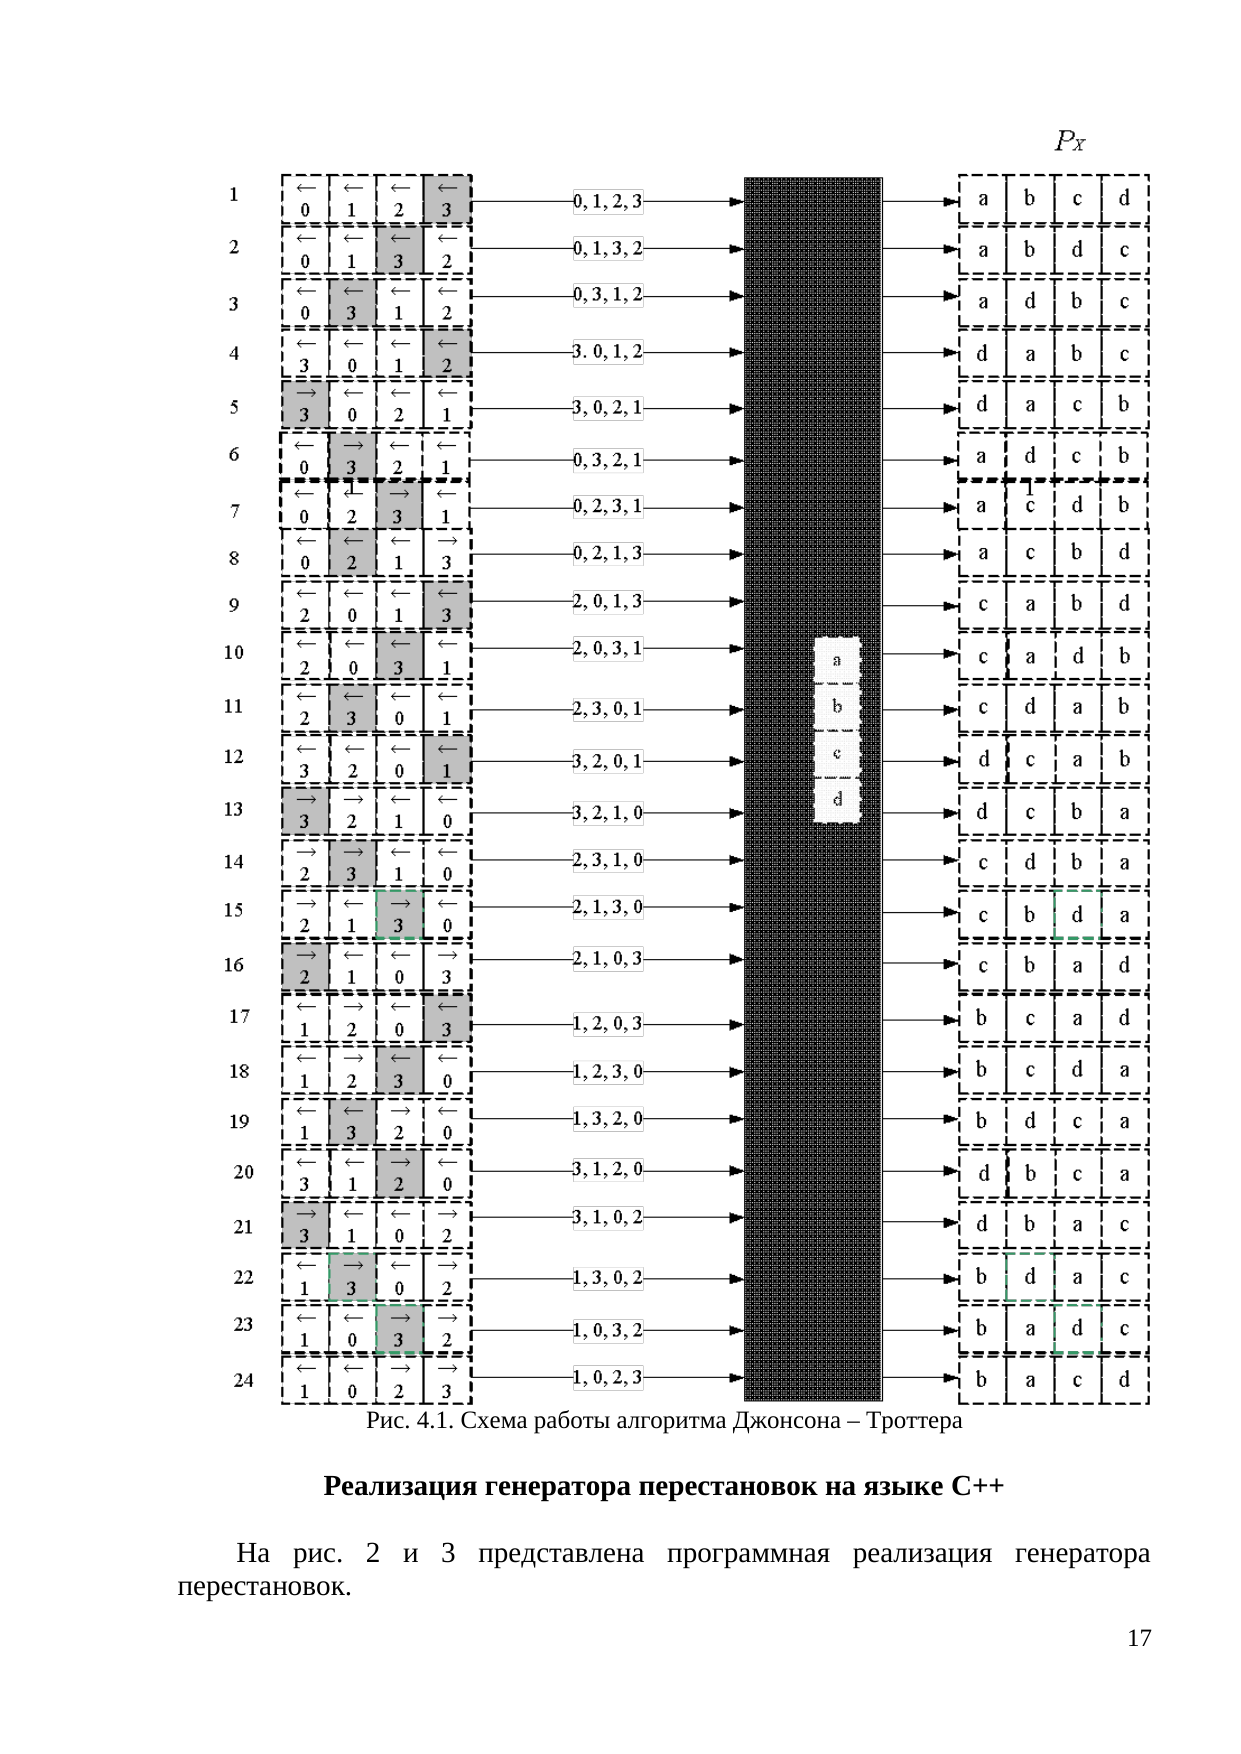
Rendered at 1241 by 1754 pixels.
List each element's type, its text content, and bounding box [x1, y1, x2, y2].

text Реализация генератора перестановок на языке C++ [177, 1468, 1152, 1501]
picture [177, 118, 1151, 1406]
text Рис. 4.1. Схема работы алгоритма Джонсона – Троттера [177, 1406, 1152, 1434]
text На рис. 2 и 3 представлена программная реализация генератора перестановок. [177, 1535, 1152, 1602]
